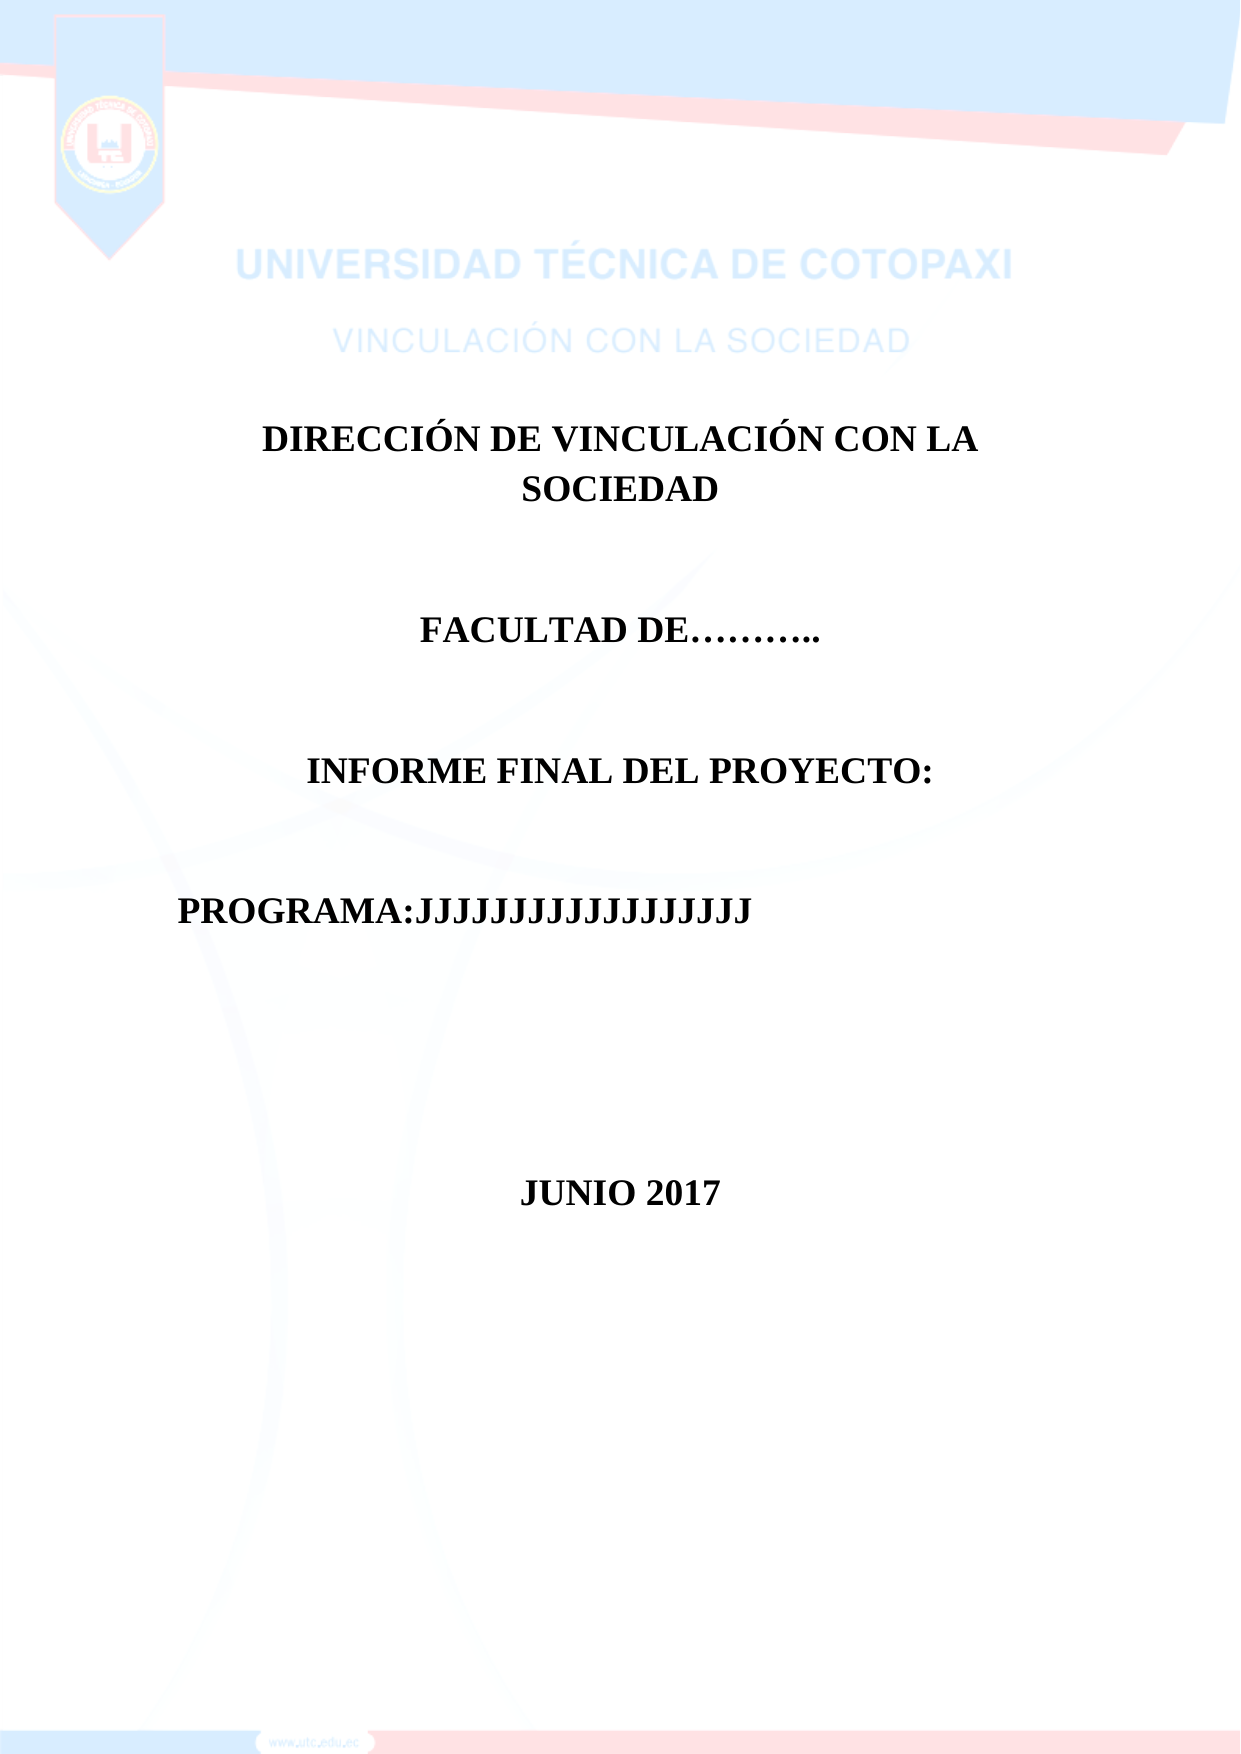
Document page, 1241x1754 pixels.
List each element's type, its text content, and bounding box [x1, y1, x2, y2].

text FACULTAD DE……….. [177, 607, 1063, 650]
text DIRECCIÓN DE VINCULACIÓN CON LA SOCIEDAD [177, 417, 1063, 509]
text INFORME FINAL DEL PROYECTO: [177, 748, 1063, 791]
text JUNIO 2017 [177, 1171, 1063, 1214]
text PROGRAMA:JJJJJJJJJJJJJJJJJJ [177, 889, 1063, 932]
